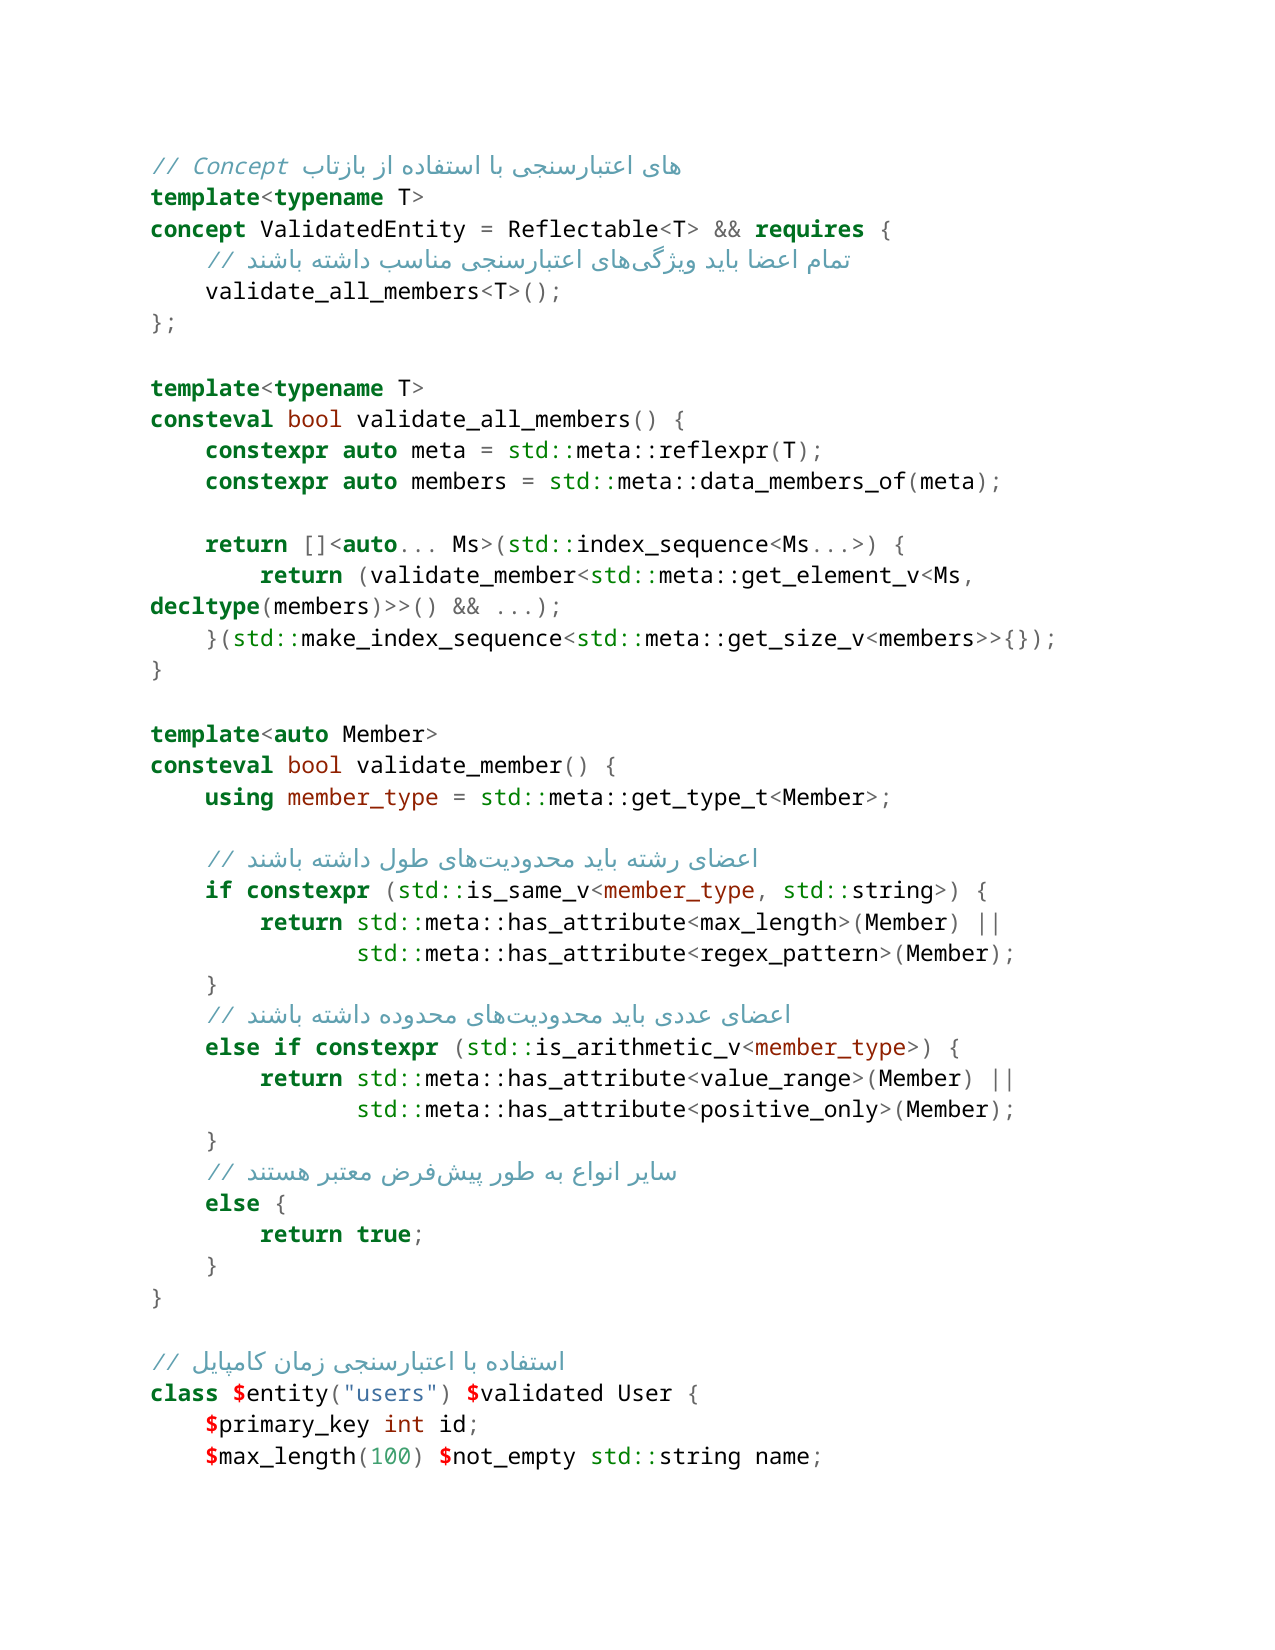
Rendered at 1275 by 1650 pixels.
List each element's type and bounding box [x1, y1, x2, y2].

text [150, 150, 1125, 1471]
